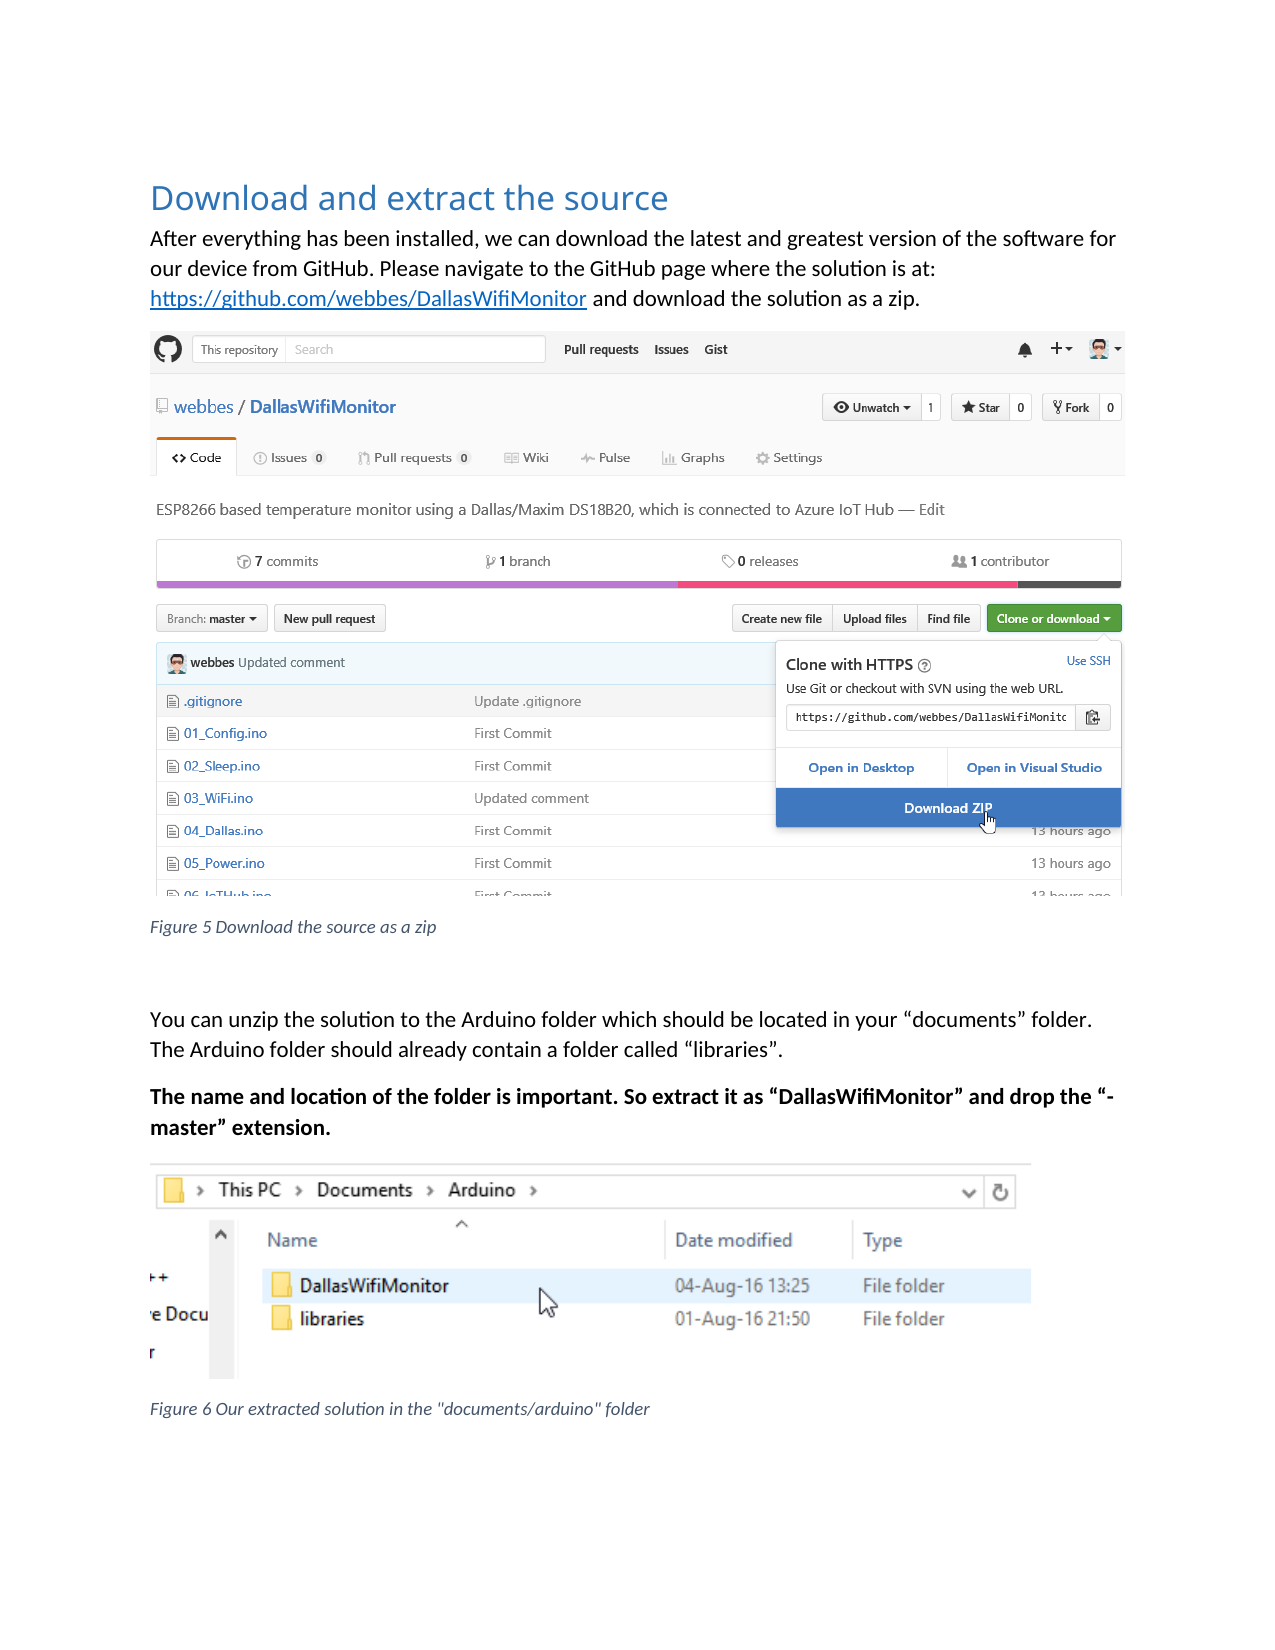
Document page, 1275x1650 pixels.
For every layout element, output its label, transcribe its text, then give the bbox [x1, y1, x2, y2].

text The name and location of the folder is important. So extract it as “DallasWifiMonitor” and drop the “-master” extension. [150, 1082, 1125, 1141]
text Figure 6 Our extracted solution in the "documents/arduino" folder [150, 1397, 1125, 1420]
picture [150, 331, 1125, 896]
text After everything has been installed, we can download the latest and greatest version of the software for our device from GitHub. Please navigate to the GitHub page where the solution is at: https://github.com/webbes/DallasWifiMonitor and download the solution as a zip. [150, 224, 1125, 312]
picture [150, 1159, 1032, 1379]
text You can unzip the solution to the Arduino folder which should be located in your “documents” folder. The Arduino folder should already contain a folder called “libraries”. [150, 1005, 1125, 1064]
text Figure 5 Download the source as a zip [150, 915, 1125, 938]
subtitle Download and extract the source [150, 175, 1125, 220]
